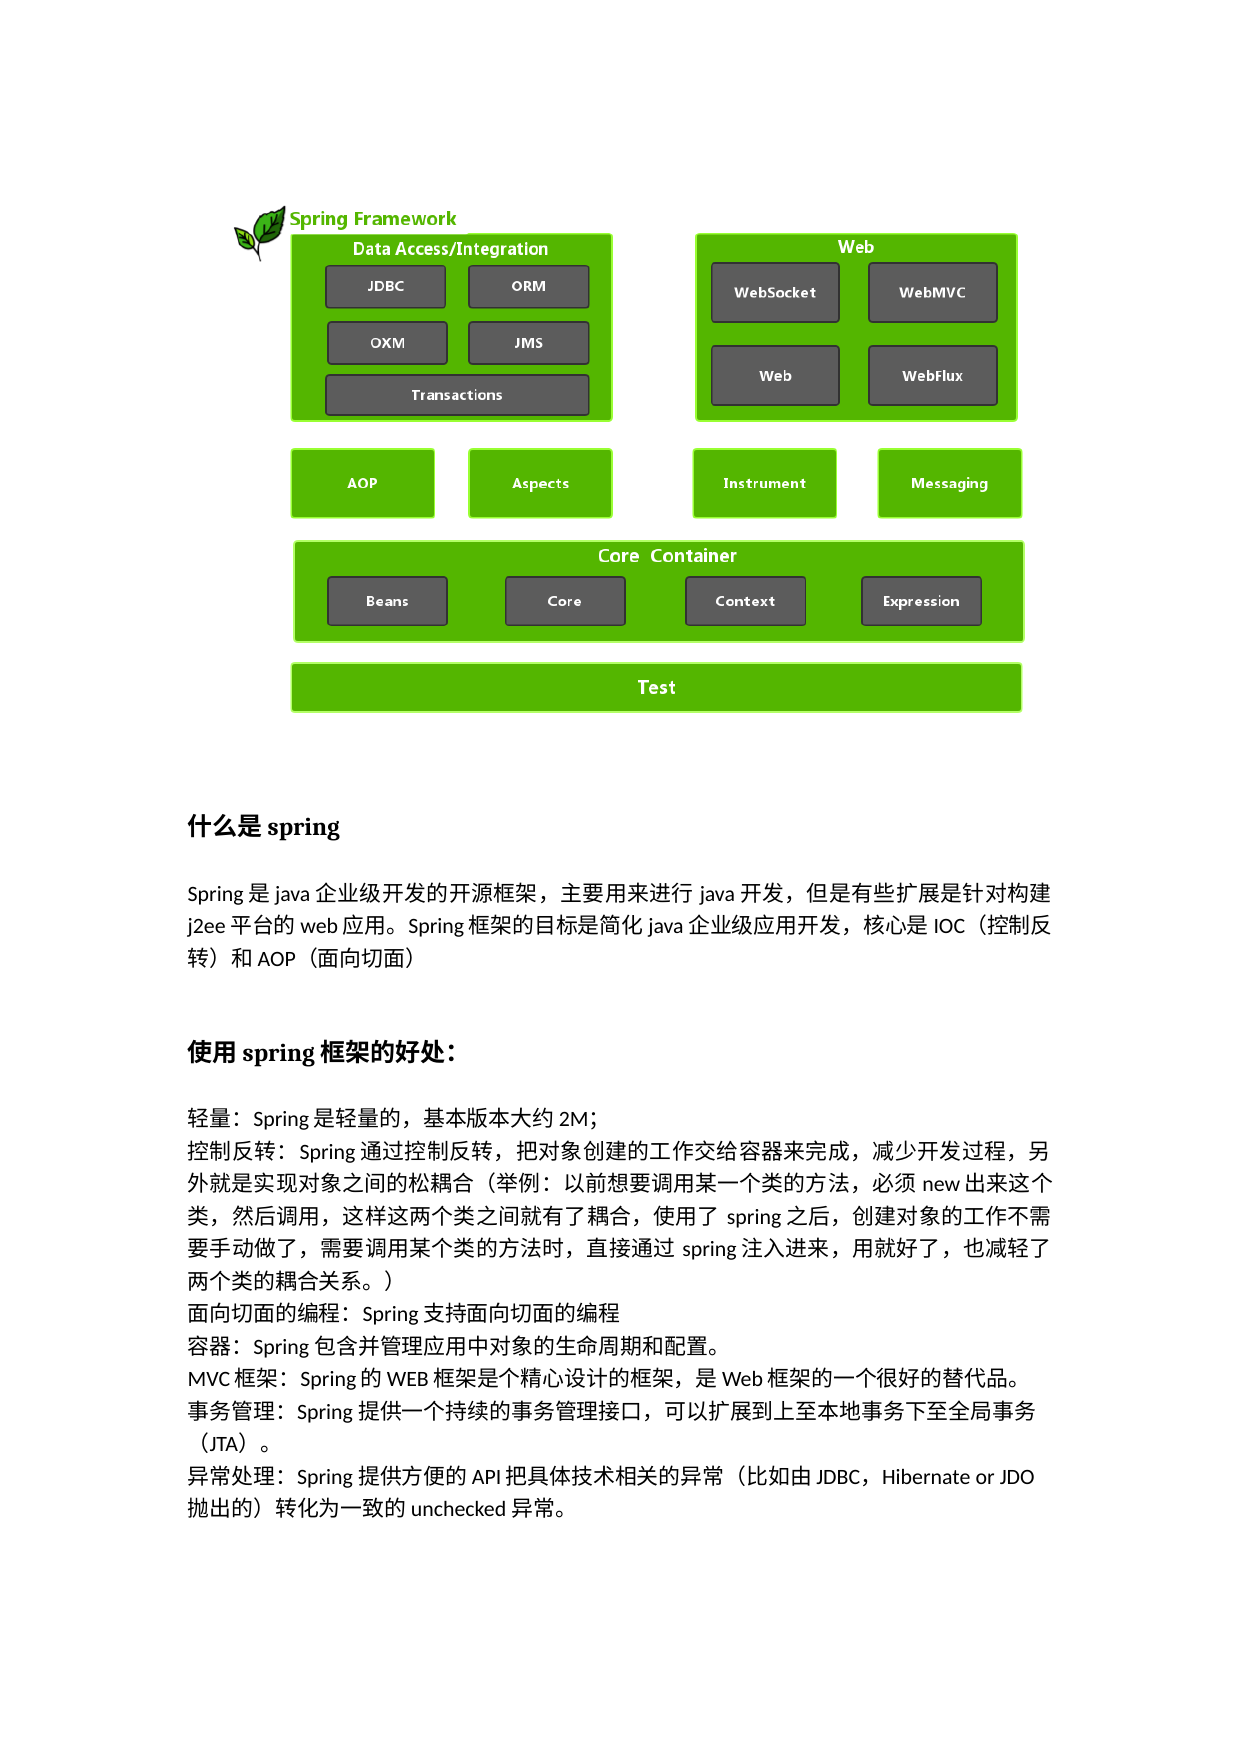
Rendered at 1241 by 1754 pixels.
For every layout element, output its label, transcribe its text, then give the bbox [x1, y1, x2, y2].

text 轻量：Spring是轻量的，基本版本大约2M； [187, 1101, 1053, 1133]
picture [187, 162, 1053, 740]
text 事务管理：Spring 提供一个持续的事务管理接口，可以扩展到上至本地事务下至全局事务（JTA）。 [187, 1393, 1053, 1458]
text 容器：Spring 包含并管理应用中对象的生命周期和配置。 [187, 1328, 1053, 1361]
text 控制反转：Spring通过控制反转，把对象创建的工作交给容器来完成，减少开发过程，另外就是实现对象之间的松耦合（举例：以前想要调用某一个类的方法，必须new出来这个类，然后调用，这样这两个类之间就有了耦合，使用了spring之后，创建对象的工作不需要手动做了，需要调用某个类的方法时，直接通过spring注入进来，用就好了，也减轻了两个类的耦合关系。） [187, 1133, 1053, 1296]
text 异常处理：Spring 提供方便的API把具体技术相关的异常（比如由JDBC，Hibernate or JDO抛出的）转化为一致的unchecked 异常。 [187, 1458, 1053, 1523]
subtitle 什么是spring [187, 792, 1053, 857]
text 面向切面的编程：Spring支持面向切面的编程 [187, 1296, 1053, 1328]
text Spring是java企业级开发的开源框架，主要用来进行java开发，但是有些扩展是针对构建j2ee平台的web应用。Spring框架的目标是简化java企业级应用开发，核心是IOC（控制反转）和AOP（面向切面） [187, 875, 1053, 973]
subtitle 使用spring框架的好处： [187, 1018, 1053, 1083]
text MVC框架：Spring的WEB框架是个精心设计的框架，是Web框架的一个很好的替代品。 [187, 1361, 1053, 1393]
